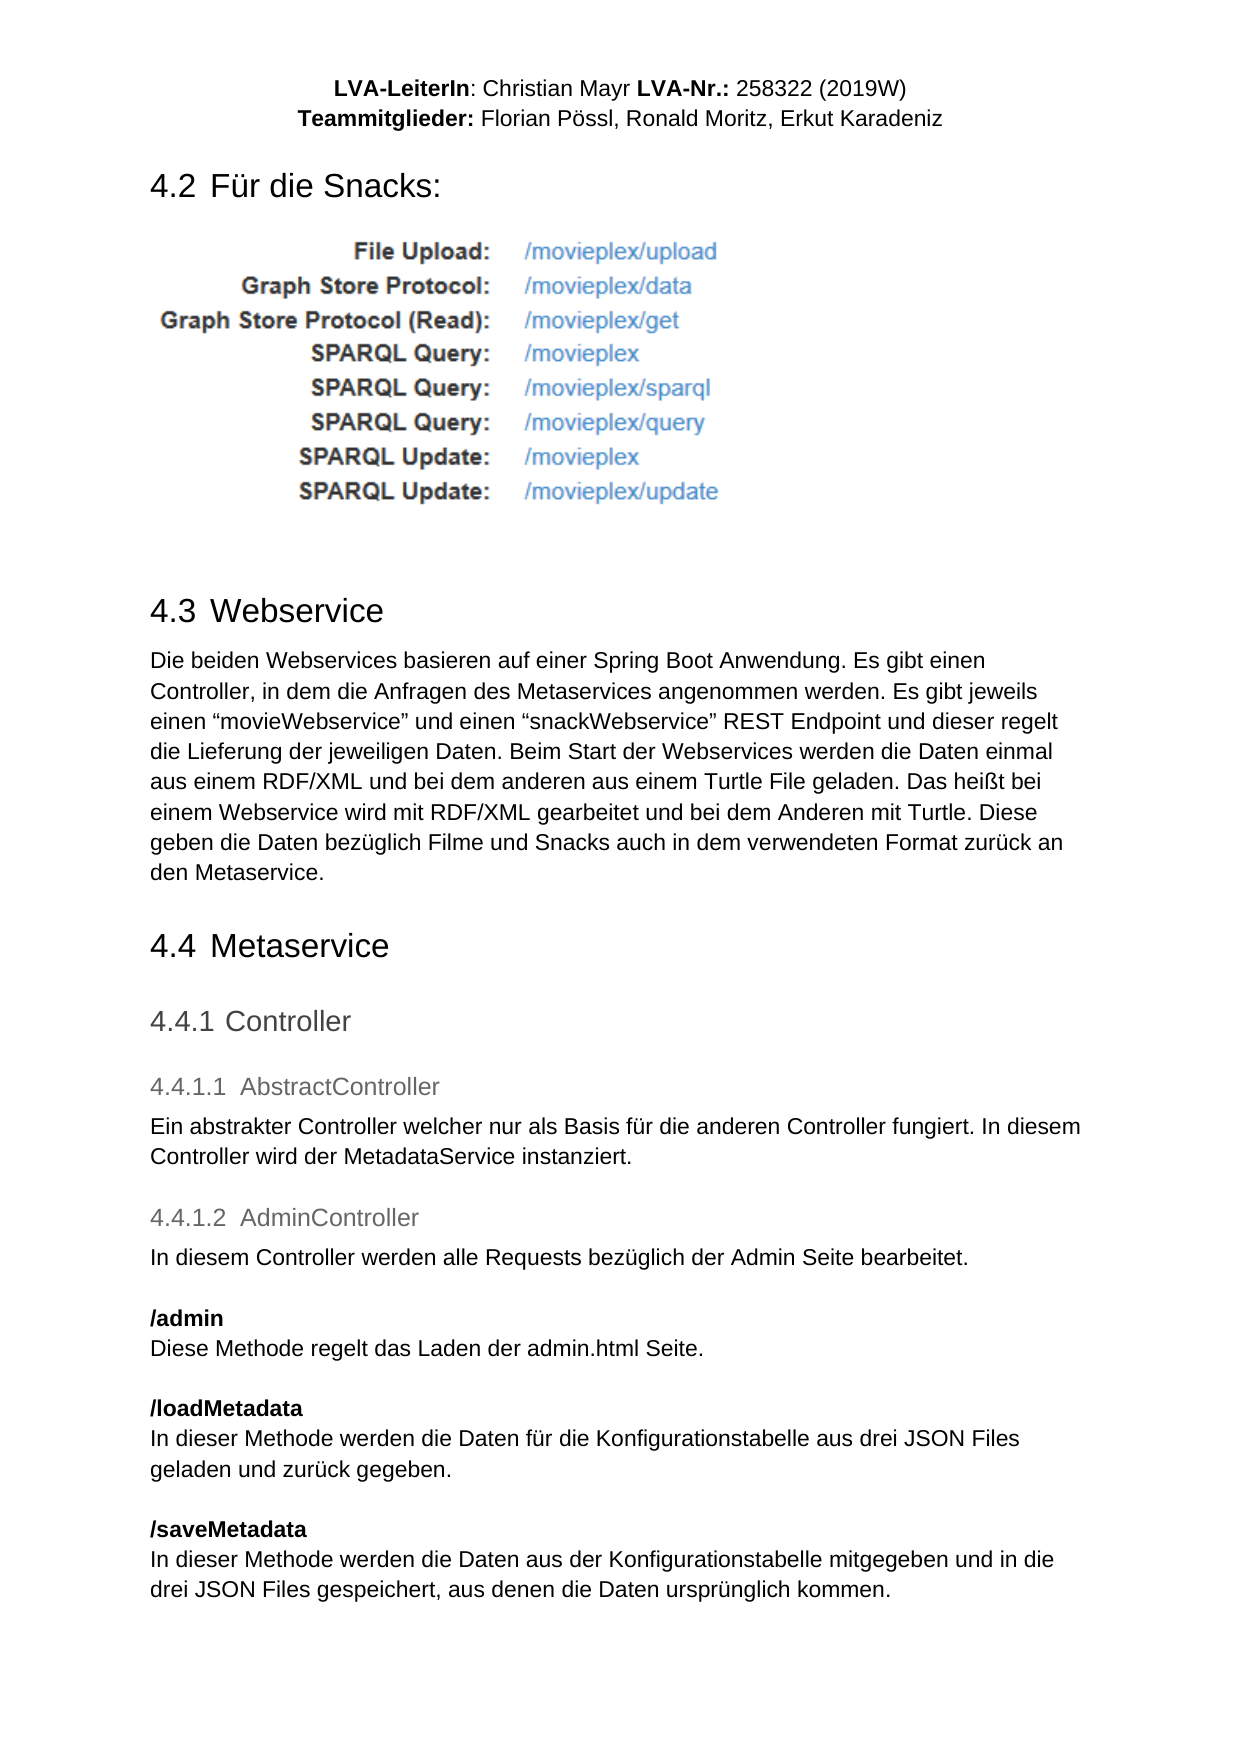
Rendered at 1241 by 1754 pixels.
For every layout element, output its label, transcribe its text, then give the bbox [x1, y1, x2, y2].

text /loadMetadata [150, 1395, 1090, 1421]
text In dieser Methode werden die Daten aus der Konfigurationstabelle mitgegeben und in die drei JSON Files gespeichert, aus denen die Daten ursprünglich kommen. [150, 1546, 1090, 1603]
subtitle Controller [150, 1004, 1090, 1038]
text Die beiden Webservices basieren auf einer Spring Boot Anwendung. Es gibt einen Controller, in dem die Anfragen des Metaservices angenommen werden. Es gibt jeweils einen “movieWebservice” und einen “snackWebservice” REST Endpoint und dieser regelt die Lieferung der jeweiligen Daten. Beim Start der Webservices werden die Daten einmal aus einem RDF/XML und bei dem anderen aus einem Turtle File geladen. Das heißt bei einem Webservice wird mit RDF/XML gearbeitet und bei dem Anderen mit Turtle. Diese geben die Daten bezüglich Filme und Snacks auch in dem verwendeten Format zurück an den Metaservice. [150, 647, 1090, 885]
subtitle Für die Snacks: [150, 166, 1090, 204]
text /saveMetadata [150, 1516, 1090, 1542]
text Ein abstrakter Controller welcher nur als Basis für die anderen Controller fungiert. In diesem Controller wird der MetadataService instanziert. [150, 1113, 1090, 1170]
subtitle AbstractController [150, 1072, 1090, 1101]
subtitle Metaservice [150, 927, 1090, 965]
text /admin [150, 1304, 1090, 1331]
text In dieser Methode werden die Daten für die Konfigurationstabelle aus drei JSON Files geladen und zurück gegeben. [150, 1425, 1090, 1482]
text Diese Methode regelt das Laden der admin.html Seite. [150, 1335, 1090, 1361]
subtitle Webservice [150, 591, 1090, 629]
text In diesem Controller werden alle Requests bezüglich der Admin Seite bearbeitet. [150, 1244, 1090, 1270]
picture [150, 222, 757, 520]
subtitle AdminController [150, 1203, 1090, 1231]
